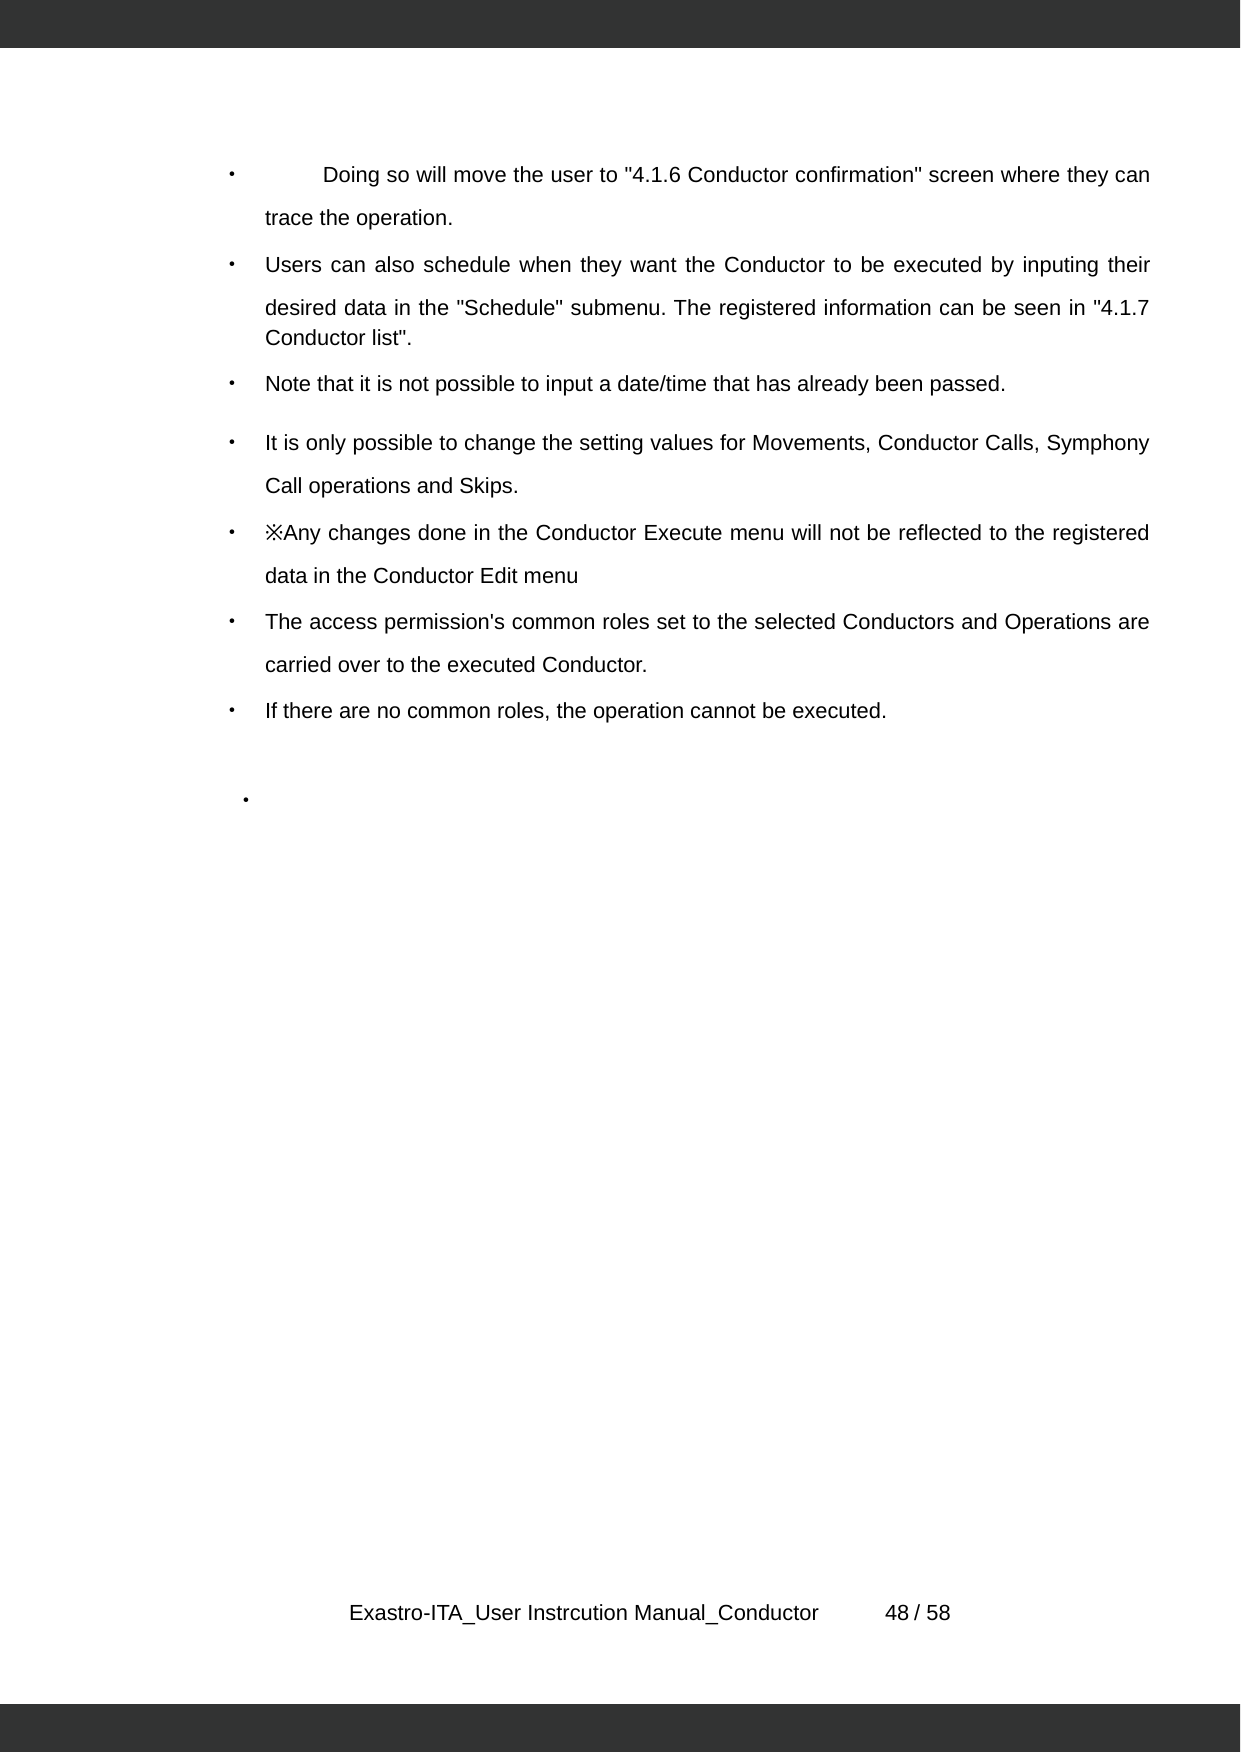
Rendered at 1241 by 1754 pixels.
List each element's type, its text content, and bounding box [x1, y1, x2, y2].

list ※Any changes done in the Conductor Execute menu will not be reflected to the registered data in the Conductor Edit menu [221, 501, 1152, 590]
list Doing so will move the user to "4.1.6 Conductor confirmation" screen where they can trace the operation. [221, 143, 1152, 233]
list Users can also schedule when they want the Conductor to be executed by inputing their desired data in the "Schedule" submenu. The registered information can be seen in "4.1.7 Conductor list". [221, 233, 1152, 352]
list The access permission's common roles set to the selected Conductors and Operations are carried over to the executed Conductor. [221, 590, 1152, 679]
picture [0, 1704, 1241, 1752]
list Note that it is not possible to input a date/time that has already been passed. [221, 352, 1152, 411]
list It is only possible to change the setting values for Movements, Conductor Calls, Symphony Call operations and Skips. [221, 411, 1152, 501]
picture [0, 0, 1241, 48]
list If there are no common roles, the operation cannot be executed. [221, 679, 1152, 739]
